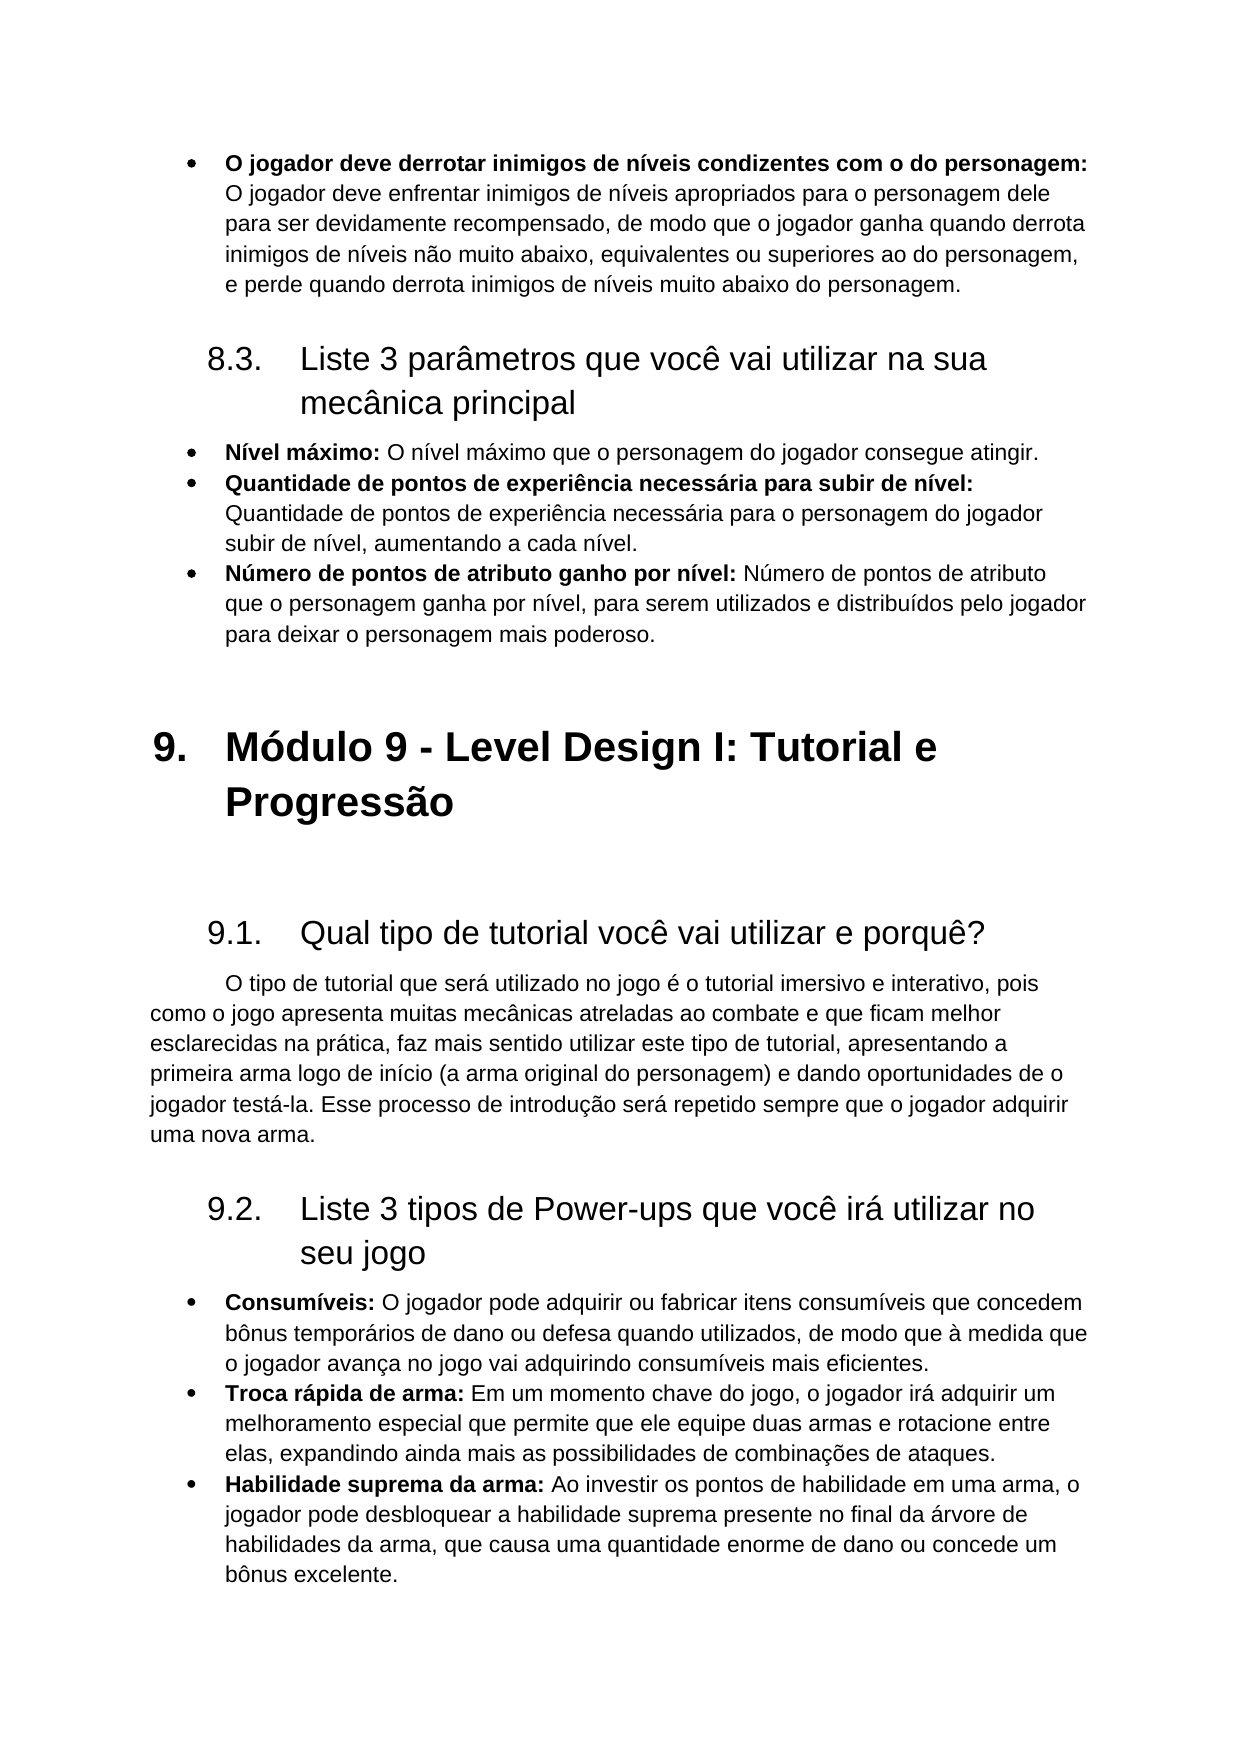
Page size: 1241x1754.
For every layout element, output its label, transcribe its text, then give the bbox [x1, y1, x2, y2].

list Nível máximo: O nível máximo que o personagem do jogador consegue atingir. [187, 439, 1090, 466]
subtitle Qual tipo de tutorial você vai utilizar e porquê? [262, 913, 1090, 952]
text O tipo de tutorial que será utilizado no jogo é o tutorial imersivo e interativo, pois como o jogo apresenta muitas mecânicas atreladas ao combate e que ficam melhor esclarecidas na prática, faz mais sentido utilizar este tipo de tutorial, apresentando a primeira arma logo de início (a arma original do personagem) e dando oportunidades de o jogador testá-la. Esse processo de introdução será repetido sempre que o jogador adquirir uma nova arma. [150, 970, 1090, 1147]
subtitle Liste 3 parâmetros que você vai utilizar na sua mecânica principal [262, 338, 1090, 421]
list Quantidade de pontos de experiência necessária para subir de nível: Quantidade de pontos de experiência necessária para o personagem do jogador subir de nível, aumentando a cada nível. [187, 469, 1090, 556]
list Habilidade suprema da arma: Ao investir os pontos de habilidade em uma arma, o jogador pode desbloquear a habilidade suprema presente no final da árvore de habilidades da arma, que causa uma quantidade enorme de dano ou concede um bônus excelente. [187, 1471, 1090, 1588]
subtitle Liste 3 tipos de Power-ups que você irá utilizar no seu jogo [262, 1188, 1090, 1271]
list Número de pontos de atributo ganho por nível: Número de pontos de atributo que o personagem ganha por nível, para serem utilizados e distribuídos pelo jogador para deixar o personagem mais poderoso. [187, 560, 1090, 647]
subtitle Módulo 9 - Level Design I: Tutorial e Progressão [187, 723, 1090, 826]
list Troca rápida de arma: Em um momento chave do jogo, o jogador irá adquirir um melhoramento especial que permite que ele equipe duas armas e rotacione entre elas, expandindo ainda mais as possibilidades de combinações de ataques. [187, 1380, 1090, 1467]
list O jogador deve derrotar inimigos de níveis condizentes com o do personagem: O jogador deve enfrentar inimigos de níveis apropriados para o personagem dele para ser devidamente recompensado, de modo que o jogador ganha quando derrota inimigos de níveis não muito abaixo, equivalentes ou superiores ao do personagem, e perde quando derrota inimigos de níveis muito abaixo do personagem. [187, 150, 1090, 297]
list Consumíveis: O jogador pode adquirir ou fabricar itens consumíveis que concedem bônus temporários de dano ou defesa quando utilizados, de modo que à medida que o jogador avança no jogo vai adquirindo consumíveis mais eficientes. [187, 1289, 1090, 1376]
